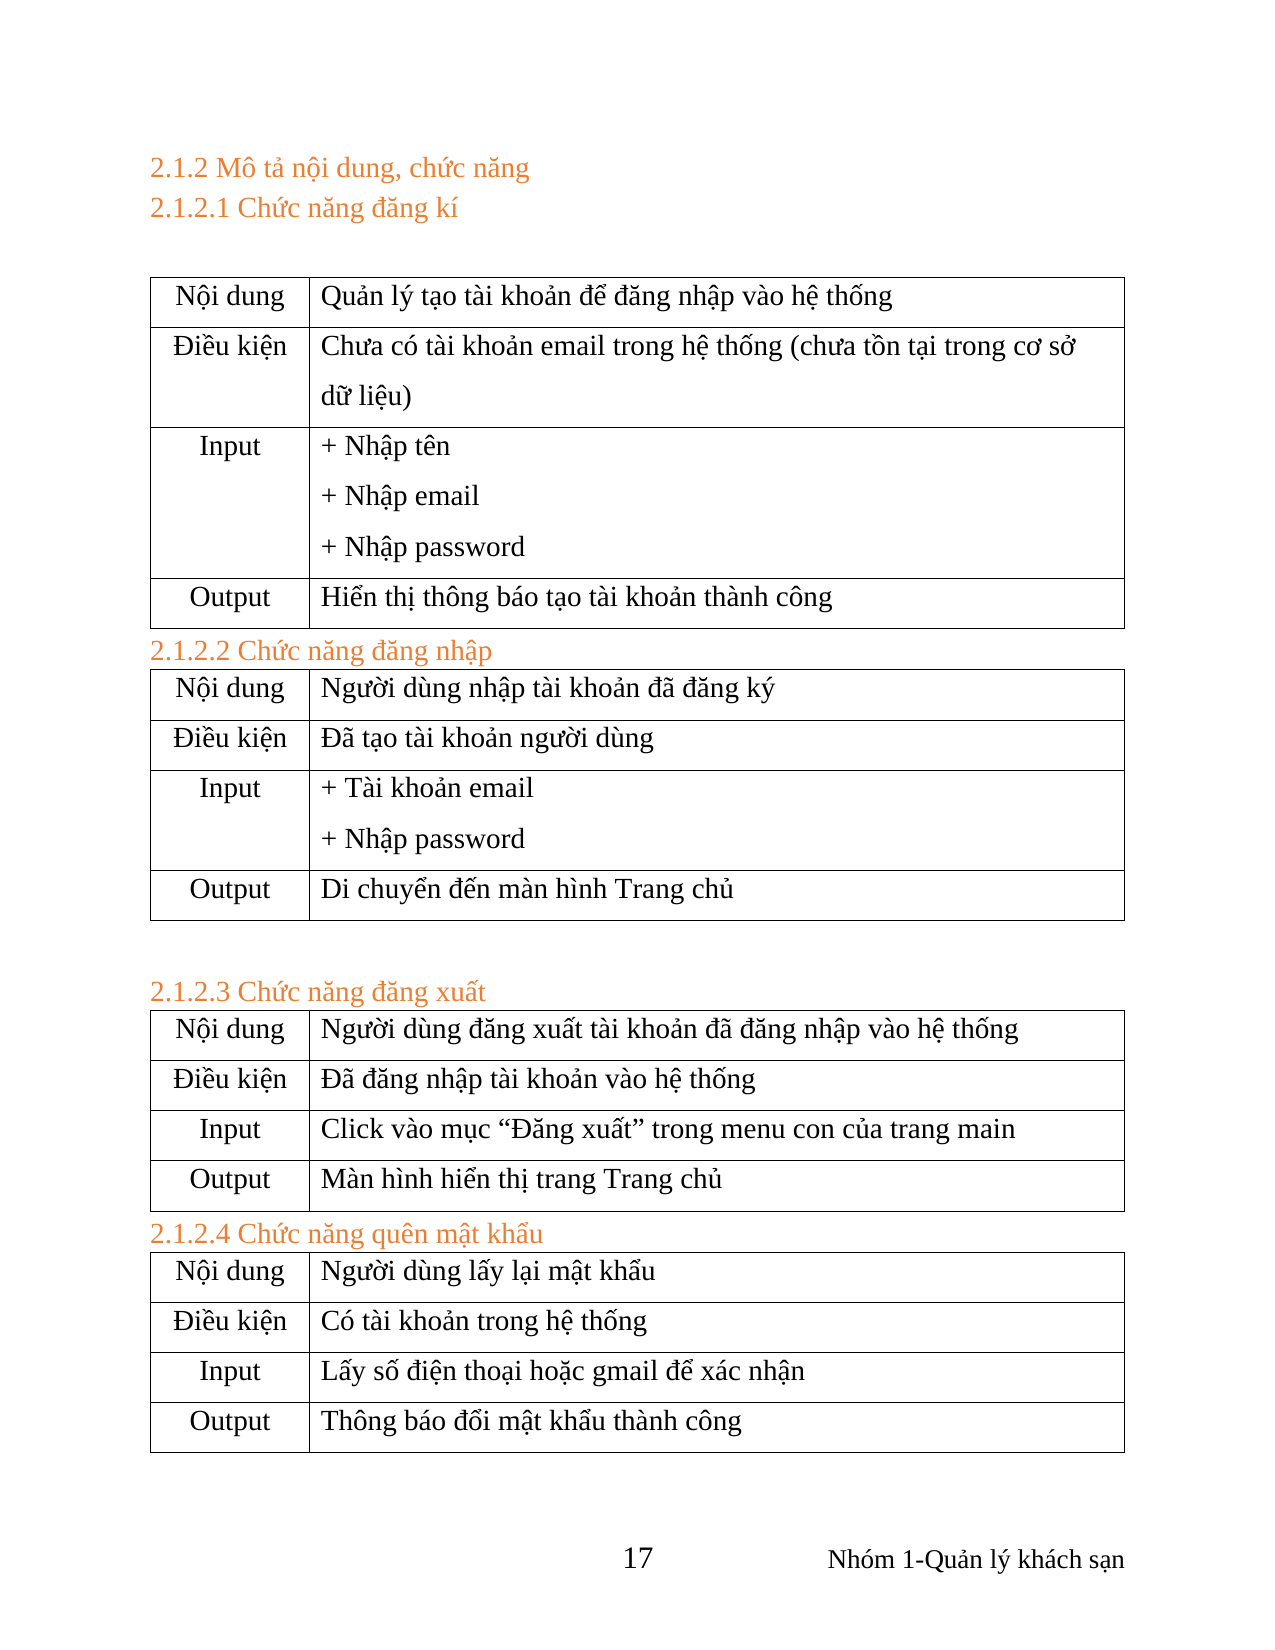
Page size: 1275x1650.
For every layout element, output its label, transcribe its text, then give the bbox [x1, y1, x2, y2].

table_cell Hiển thị thông báo tạo tài khoản thành công [310, 579, 1124, 628]
table_cell Output [151, 1161, 309, 1211]
table_cell Lấy số điện thoại hoặc gmail để xác nhận [310, 1353, 1124, 1402]
table_header Người dùng đăng xuất tài khoản đã đăng nhập vào hệ thống [310, 1011, 1124, 1060]
table_cell Thông báo đổi mật khẩu thành công [310, 1403, 1124, 1452]
table_header Người dùng nhập tài khoản đã đăng ký [310, 670, 1124, 719]
table_cell Di chuyển đến màn hình Trang chủ [310, 871, 1124, 920]
table_header Quản lý tạo tài khoản để đăng nhập vào hệ thống [310, 278, 1124, 327]
table_cell Điều kiện [151, 328, 309, 427]
table_cell Output [151, 1403, 309, 1452]
table_cell Điều kiện [151, 1061, 309, 1110]
table_cell Input [151, 1111, 309, 1160]
table_header Nội dung [151, 1253, 309, 1302]
table_header Người dùng lấy lại mật khẩu [310, 1253, 1124, 1302]
table_cell Có tài khoản trong hệ thống [310, 1303, 1124, 1352]
table_cell Click vào mục “Đăng xuất” trong menu con của trang main [310, 1111, 1124, 1160]
table_cell Điều kiện [151, 721, 309, 769]
table_cell Đã tạo tài khoản người dùng [310, 721, 1124, 769]
table_header Nội dung [151, 670, 309, 719]
table_cell Đã đăng nhập tài khoản vào hệ thống [310, 1061, 1124, 1110]
table_cell Chưa có tài khoản email trong hệ thống (chưa tồn tại trong cơ sở dữ liệu) [310, 328, 1124, 427]
subtitle 2.1.2.2 Chức năng đăng nhập [150, 633, 1125, 667]
table_cell Output [151, 871, 309, 920]
table_cell + Nhập tên + Nhập email + Nhập password [310, 428, 1124, 578]
subtitle 2.1.2 Mô tả nội dung, chức năng [150, 150, 1125, 183]
table_cell Input [151, 1353, 309, 1402]
table_cell Input [151, 771, 309, 870]
table_cell Output [151, 579, 309, 628]
table_cell + Tài khoản email + Nhập password [310, 771, 1124, 870]
table_cell Điều kiện [151, 1303, 309, 1352]
subtitle 2.1.2.4 Chức năng quên mật khẩu [150, 1216, 1125, 1249]
table_cell Input [151, 428, 309, 578]
table_header Nội dung [151, 1011, 309, 1060]
table_header Nội dung [151, 278, 309, 327]
subtitle 2.1.2.1 Chức năng đăng kí [150, 190, 1125, 224]
subtitle 2.1.2.3 Chức năng đăng xuất [150, 974, 1125, 1007]
table_cell Màn hình hiển thị trang Trang chủ [310, 1161, 1124, 1211]
